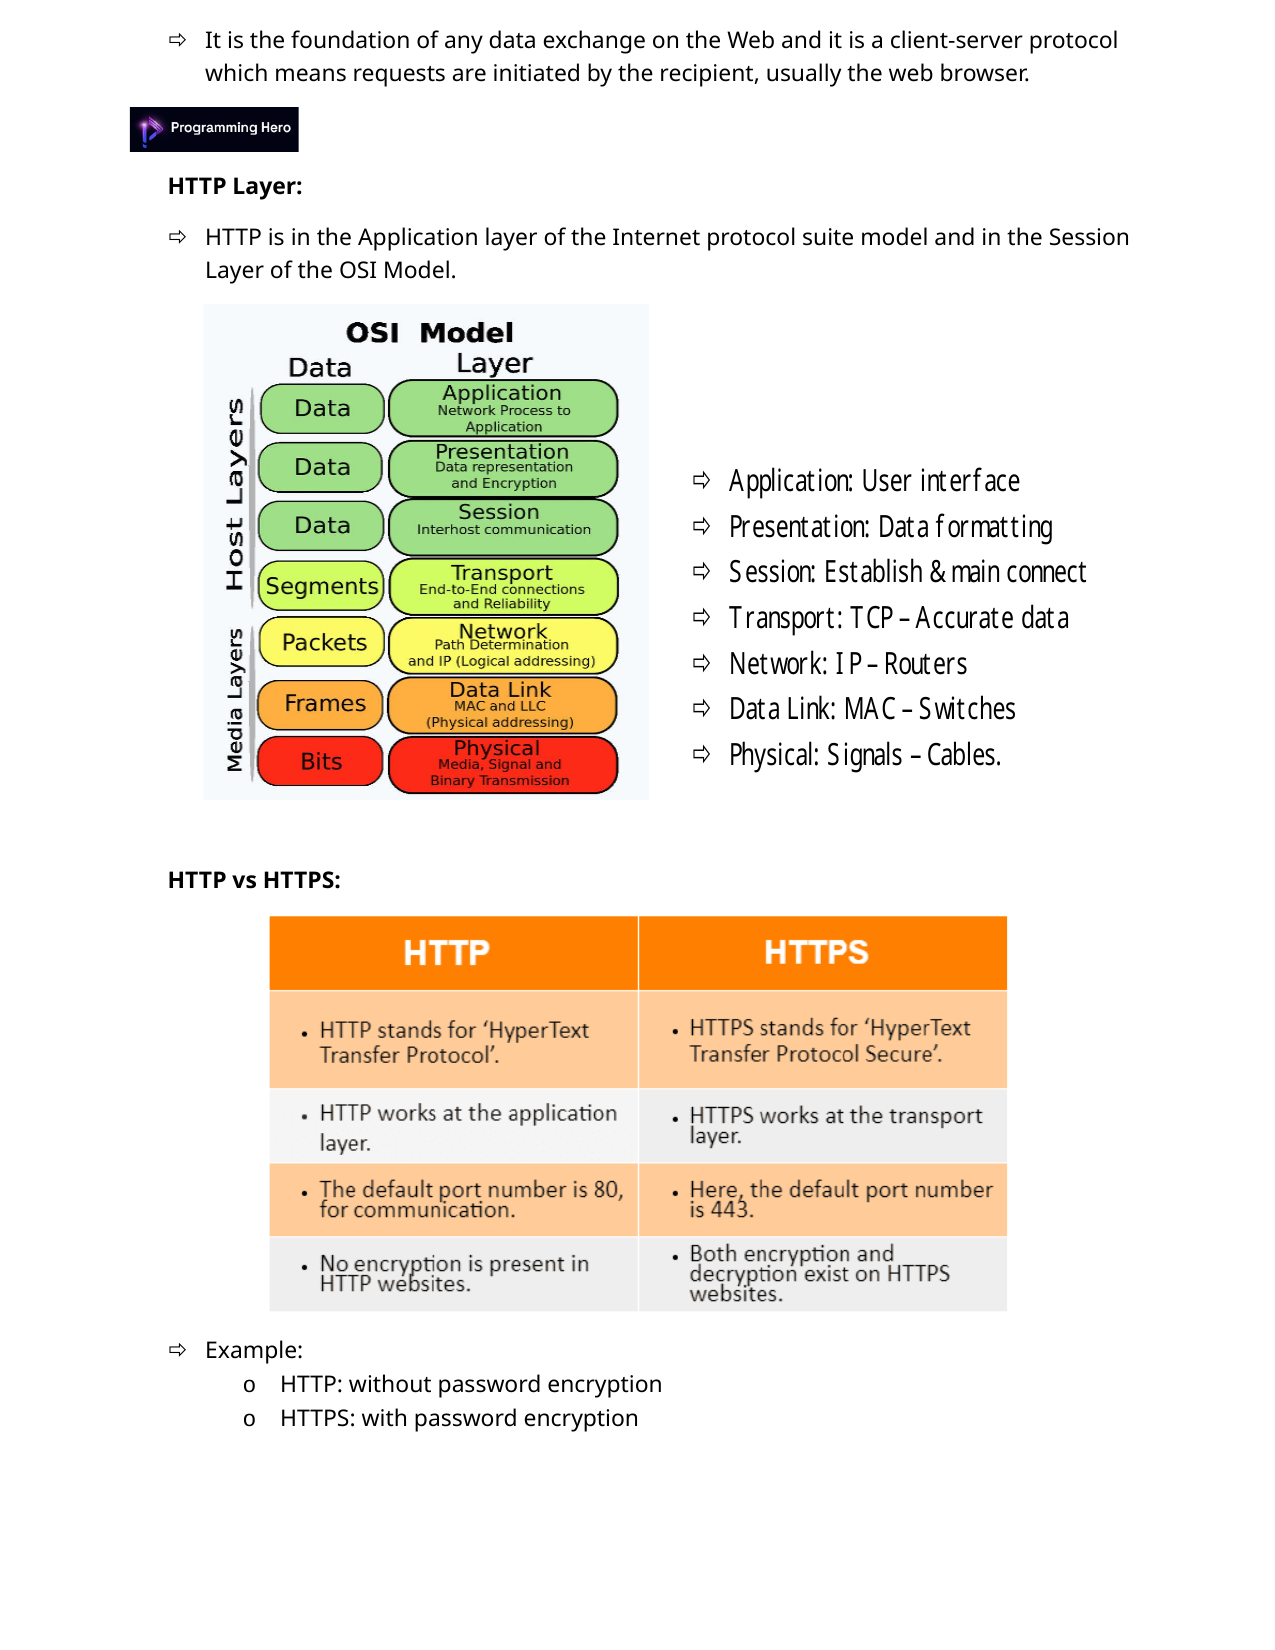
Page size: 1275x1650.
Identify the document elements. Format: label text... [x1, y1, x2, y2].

list HTTPS: with password encryption [242, 1401, 1144, 1433]
text HTTP Layer: [167, 170, 1144, 201]
picture [129, 107, 299, 152]
list It is the foundation of any data exchange on the Web and it is a client-server protocol which means requests are initiated by the recipient, usually the web browser. [167, 24, 1144, 89]
picture [203, 304, 649, 800]
text HTTP vs HTTPS: [167, 864, 1144, 896]
list HTTP is in the Application layer of the Internet protocol suite model and in the Session Layer of the OSI Model. [167, 221, 1144, 286]
list Example: [167, 1334, 1144, 1365]
picture [269, 914, 1008, 1315]
list HTTP: without password encryption [242, 1368, 1144, 1399]
